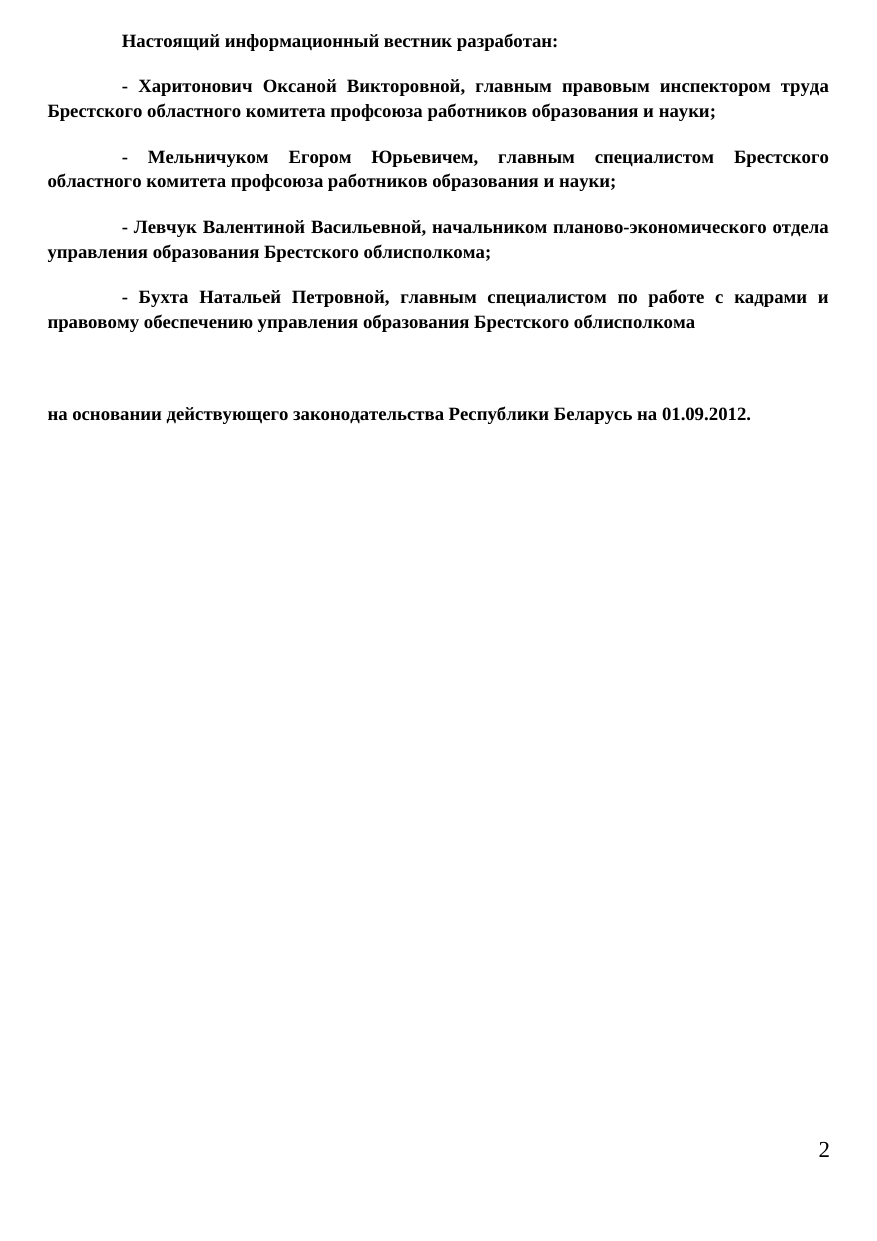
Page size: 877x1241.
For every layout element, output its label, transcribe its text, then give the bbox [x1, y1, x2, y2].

text Настоящий информационный вестник разработан: [47, 29, 830, 51]
text - Харитонович Оксаной Викторовной, главным правовым инспектором труда Брестского областного комитета профсоюза работников образования и науки; [47, 75, 830, 122]
text - Бухта Натальей Петровной, главным специалистом по работе с кадрами и правовому обеспечению управления образования Брестского облисполкома [47, 286, 830, 333]
text на основании действующего законодательства Республики Беларусь на 01.09.2012. [47, 402, 830, 424]
text - Мельничуком Егором Юрьевичем, главным специалистом Брестского областного комитета профсоюза работников образования и науки; [47, 146, 830, 192]
text - Левчук Валентиной Васильевной, начальником планово-экономического отдела управления образования Брестского облисполкома; [47, 216, 830, 262]
